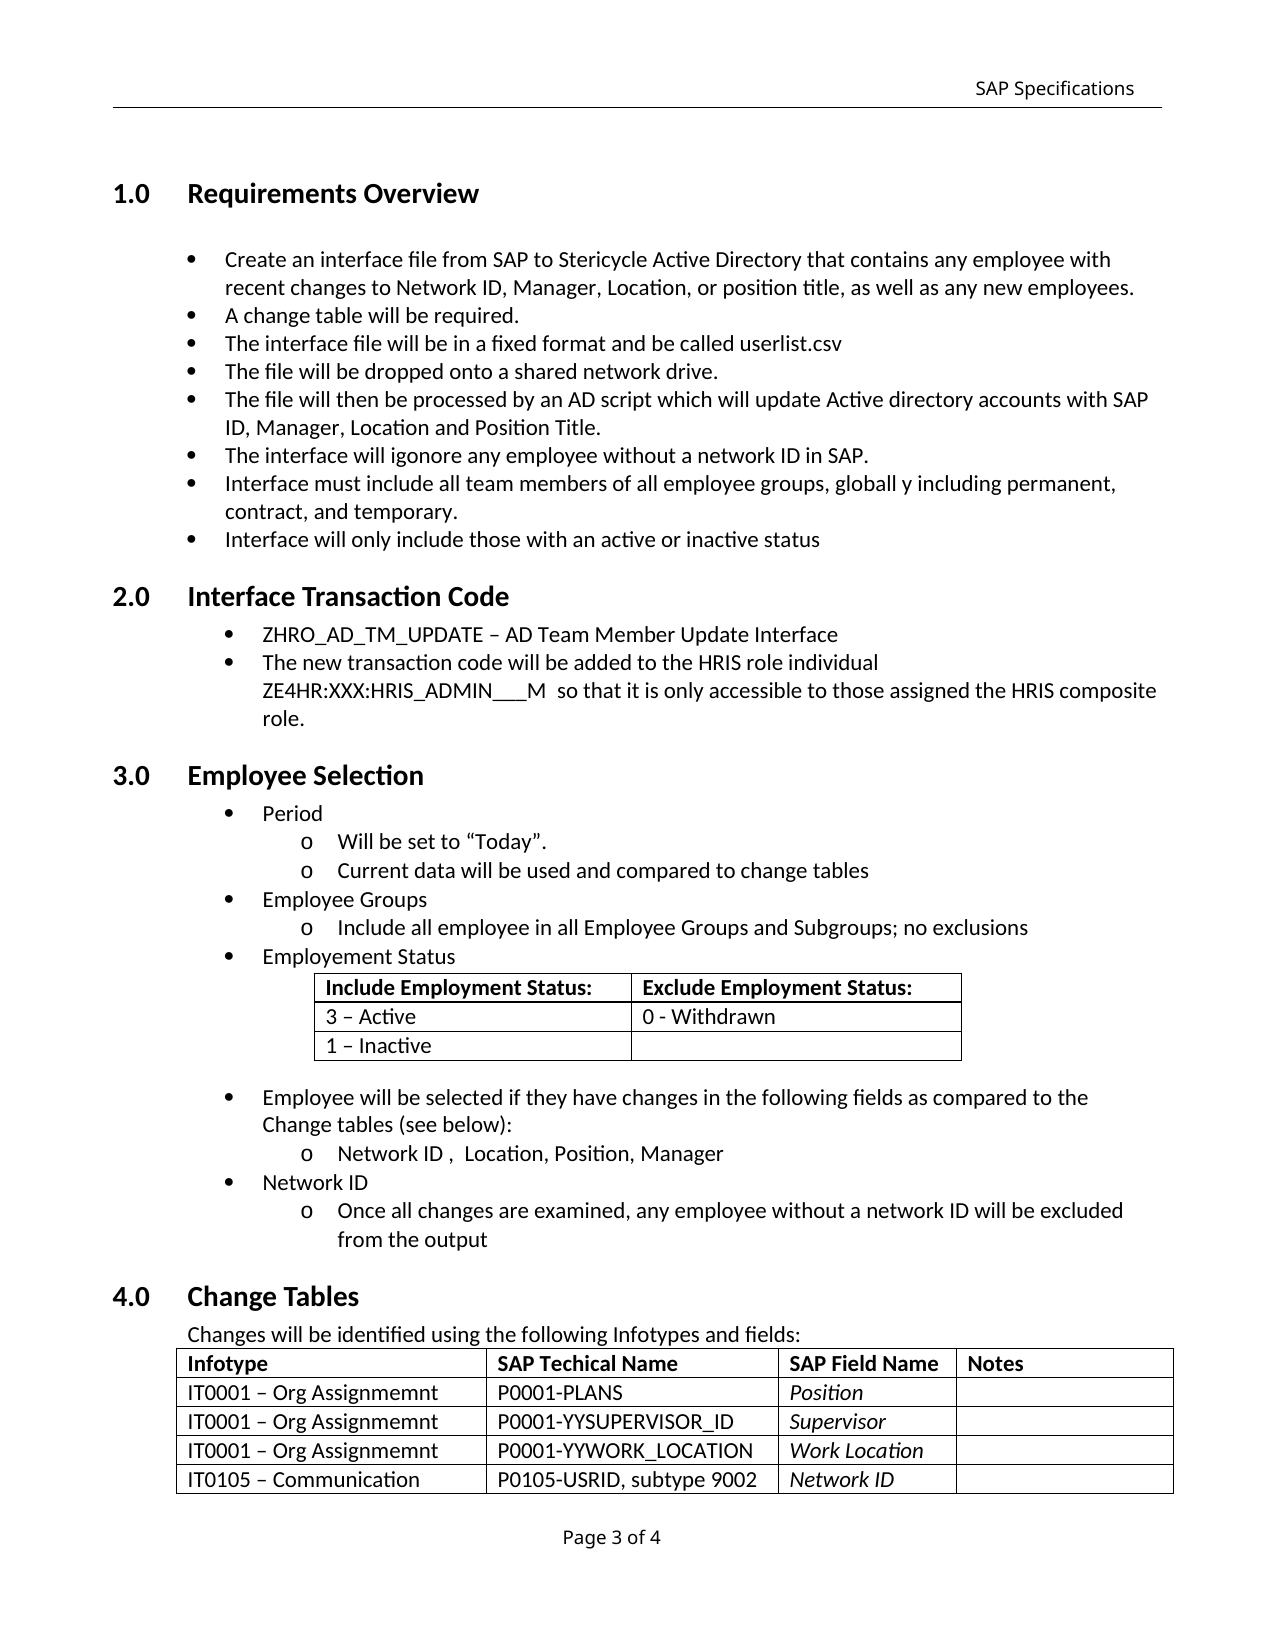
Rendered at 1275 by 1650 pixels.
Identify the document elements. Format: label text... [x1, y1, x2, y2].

table_cell P0105-USRID, subtype 9002 [487, 1465, 778, 1493]
list Interface will only include those with an active or inactive status [187, 525, 1162, 553]
table_header Infotype [177, 1349, 486, 1377]
list Employee will be selected if they have changes in the following fields as compared to the Change tables (see below): [225, 1083, 1162, 1139]
subtitle Employee Selection [112, 757, 1162, 793]
table_cell Supervisor [779, 1407, 956, 1435]
list Period [225, 799, 1162, 827]
list Employement Status [225, 942, 1162, 971]
subtitle Interface Transaction Code [112, 578, 1162, 614]
list Employee Groups [225, 885, 1162, 913]
list Network ID [225, 1168, 1162, 1196]
table_cell IT0001 – Org Assignmemnt [177, 1378, 486, 1406]
table_cell Work Location [779, 1436, 956, 1464]
table_cell P0001-YYSUPERVISOR_ID [487, 1407, 778, 1435]
list The new transaction code will be added to the HRIS role individual ZE4HR:XXX:HRIS_ADMIN___M so that it is only accessible to those assigned the HRIS composite role. [225, 648, 1162, 732]
table_cell Network ID [779, 1465, 956, 1493]
table_cell [632, 1032, 961, 1059]
table_cell IT0001 – Org Assignmemnt [177, 1407, 486, 1435]
list The file will then be processed by an AD script which will update Active directory accounts with SAP ID, Manager, Location and Position Title. [187, 385, 1162, 441]
table_cell 3 – Active [315, 1003, 631, 1031]
list Include all employee in all Employee Groups and Subgroups; no exclusions [300, 913, 1162, 942]
table_header Exclude Employment Status: [632, 974, 961, 1001]
table_cell 0 - Withdrawn [632, 1003, 961, 1031]
table_cell 1 – Inactive [315, 1032, 631, 1059]
subtitle Requirements Overview [112, 175, 1162, 211]
text Changes will be identified using the following Infotypes and fields: [187, 1320, 1162, 1348]
table_header SAP Techical Name [487, 1349, 778, 1377]
list The interface will igonore any employee without a network ID in SAP. [187, 441, 1162, 469]
table_header Notes [957, 1349, 1173, 1377]
list Current data will be used and compared to change tables [300, 856, 1162, 885]
list Network ID , Location, Position, Manager [300, 1139, 1162, 1168]
list The file will be dropped onto a shared network drive. [187, 357, 1162, 385]
table_cell [957, 1407, 1173, 1435]
table_cell IT0105 – Communication [177, 1465, 486, 1493]
list A change table will be required. [187, 301, 1162, 329]
table_cell P0001-YYWORK_LOCATION [487, 1436, 778, 1464]
table_cell [957, 1436, 1173, 1464]
list Once all changes are examined, any employee without a network ID will be excluded from the output [300, 1196, 1162, 1253]
table_cell [957, 1378, 1173, 1406]
subtitle Change Tables [112, 1278, 1162, 1314]
list The interface file will be in a fixed format and be called userlist.csv [187, 329, 1162, 357]
table_header SAP Field Name [779, 1349, 956, 1377]
list Interface must include all team members of all employee groups, globall y including permanent, contract, and temporary. [187, 469, 1162, 525]
table_cell Position [779, 1378, 956, 1406]
table_header Include Employment Status: [315, 974, 631, 1001]
list Will be set to “Today”. [300, 827, 1162, 856]
table_cell P0001-PLANS [487, 1378, 778, 1406]
table_cell IT0001 – Org Assignmemnt [177, 1436, 486, 1464]
list Create an interface file from SAP to Stericycle Active Directory that contains any employee with recent changes to Network ID, Manager, Location, or position title, as well as any new employees. [187, 245, 1162, 301]
table_cell [957, 1465, 1173, 1493]
list ZHRO_AD_TM_UPDATE – AD Team Member Update Interface [225, 620, 1162, 648]
